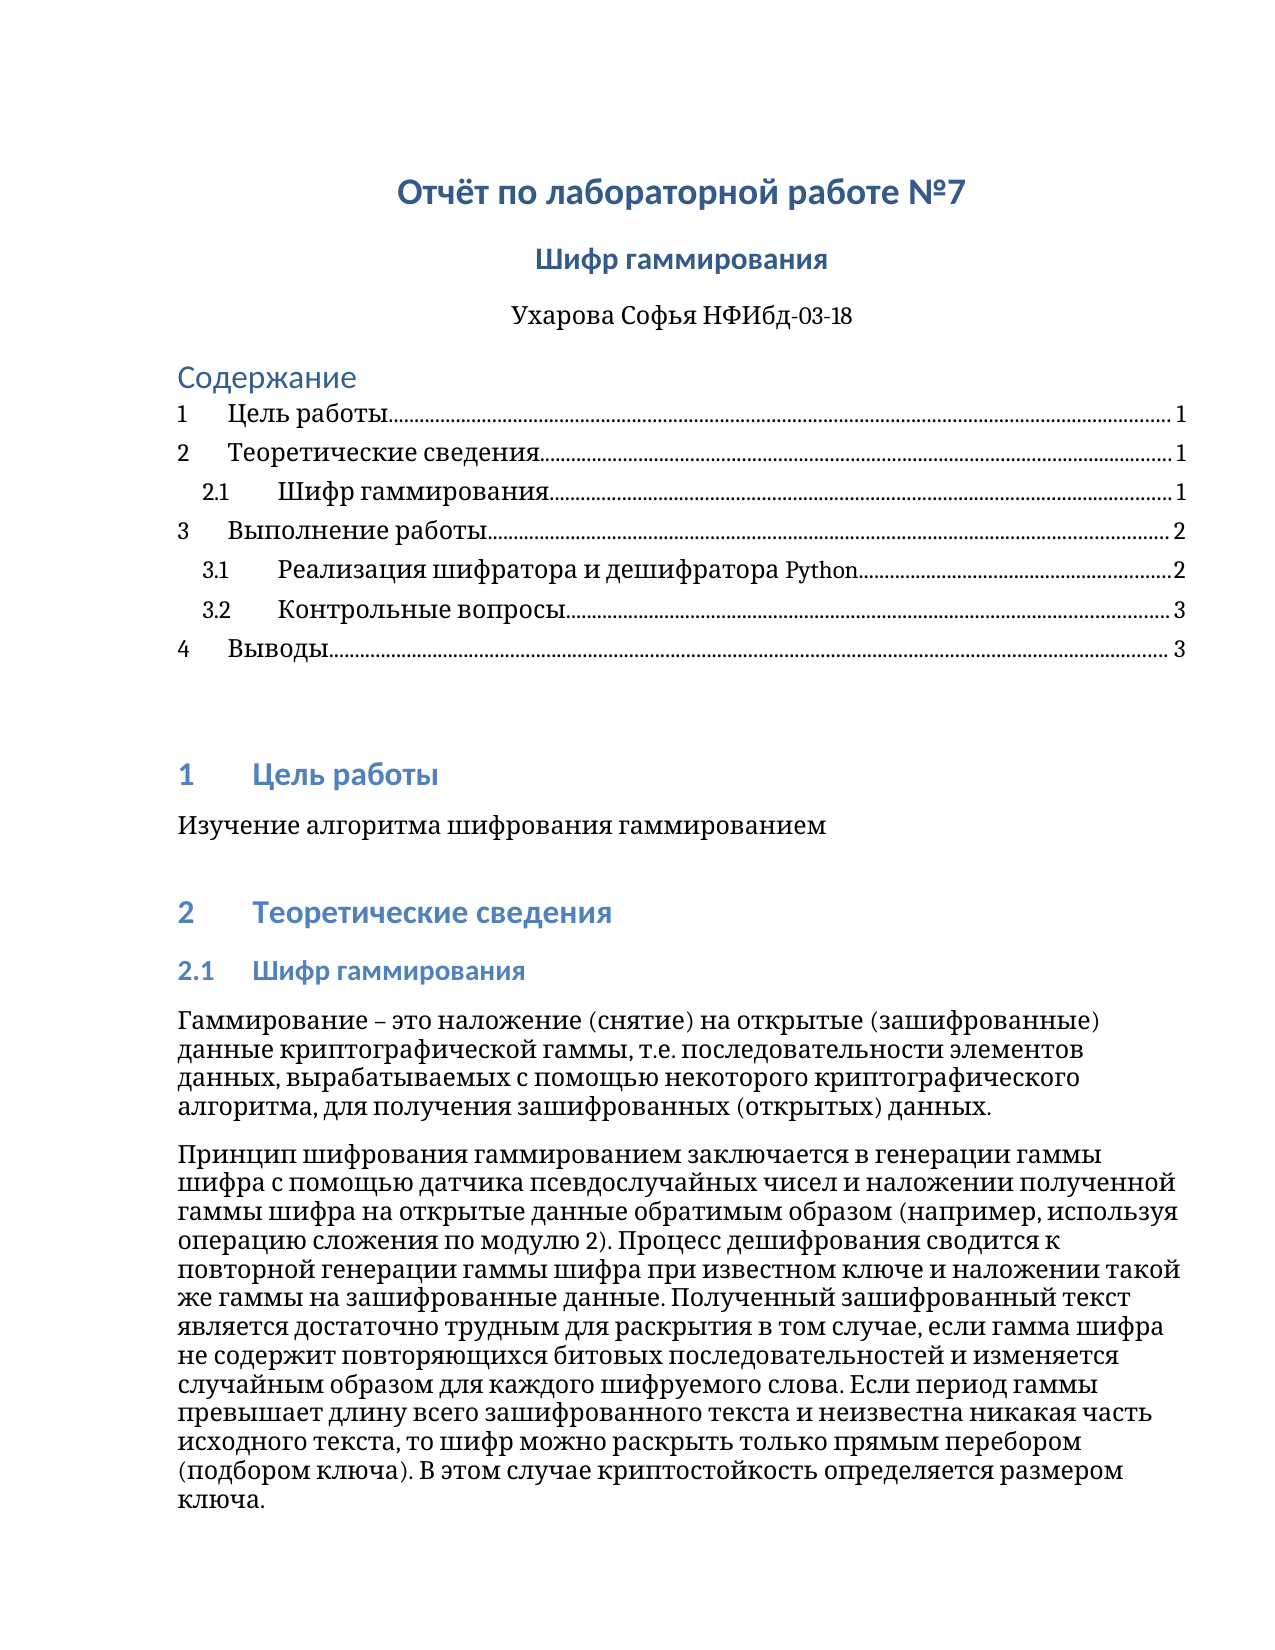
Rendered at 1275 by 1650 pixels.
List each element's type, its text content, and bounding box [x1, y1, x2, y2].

title Отчёт по лабораторной работе №7 [177, 168, 1186, 214]
text Ухарова Софья НФИбд-03-18 [177, 302, 1186, 331]
subtitle 2 Теоретические сведения [177, 891, 1186, 932]
text Гаммирование – это наложение (снятие) на открытые (зашифрованные) данные криптографической гаммы, т.е. последовательности элементов данных, вырабатываемых с помощью некоторого криптографического алгоритма, для получения зашифрованных (открытых) данных. [177, 1007, 1186, 1122]
subtitle 2.1 Шифр гаммирования [177, 952, 1186, 988]
subtitle Шифр гаммирования [177, 239, 1186, 277]
text Изучение алгоритма шифрования гаммированием [177, 812, 1186, 841]
subtitle 1 Цель работы [177, 753, 1186, 793]
text Принцип шифрования гаммированием заключается в генерации гаммы шифра с помощью датчика псевдослучайных чисел и наложении полученной гаммы шифра на открытые данные обратимым образом (например, используя операцию сложения по модулю 2). Процесс дешифрования сводится к повторной генерации гаммы шифра при известном ключе и наложении такой же гаммы на зашифрованные данные. Полученный зашифрованный текст является достаточно трудным для раскрытия в том случае, если гамма шифра не содержит повторяющихся битовых последовательностей и изменяется случайным образом для каждого шифруемого слова. Если период гаммы превышает длину всего зашифрованного текста и неизвестна никакая часть исходного текста, то шифр можно раскрыть только прямым перебором (подбором ключа). В этом случае криптостойкость определяется размером ключа. [177, 1141, 1186, 1514]
